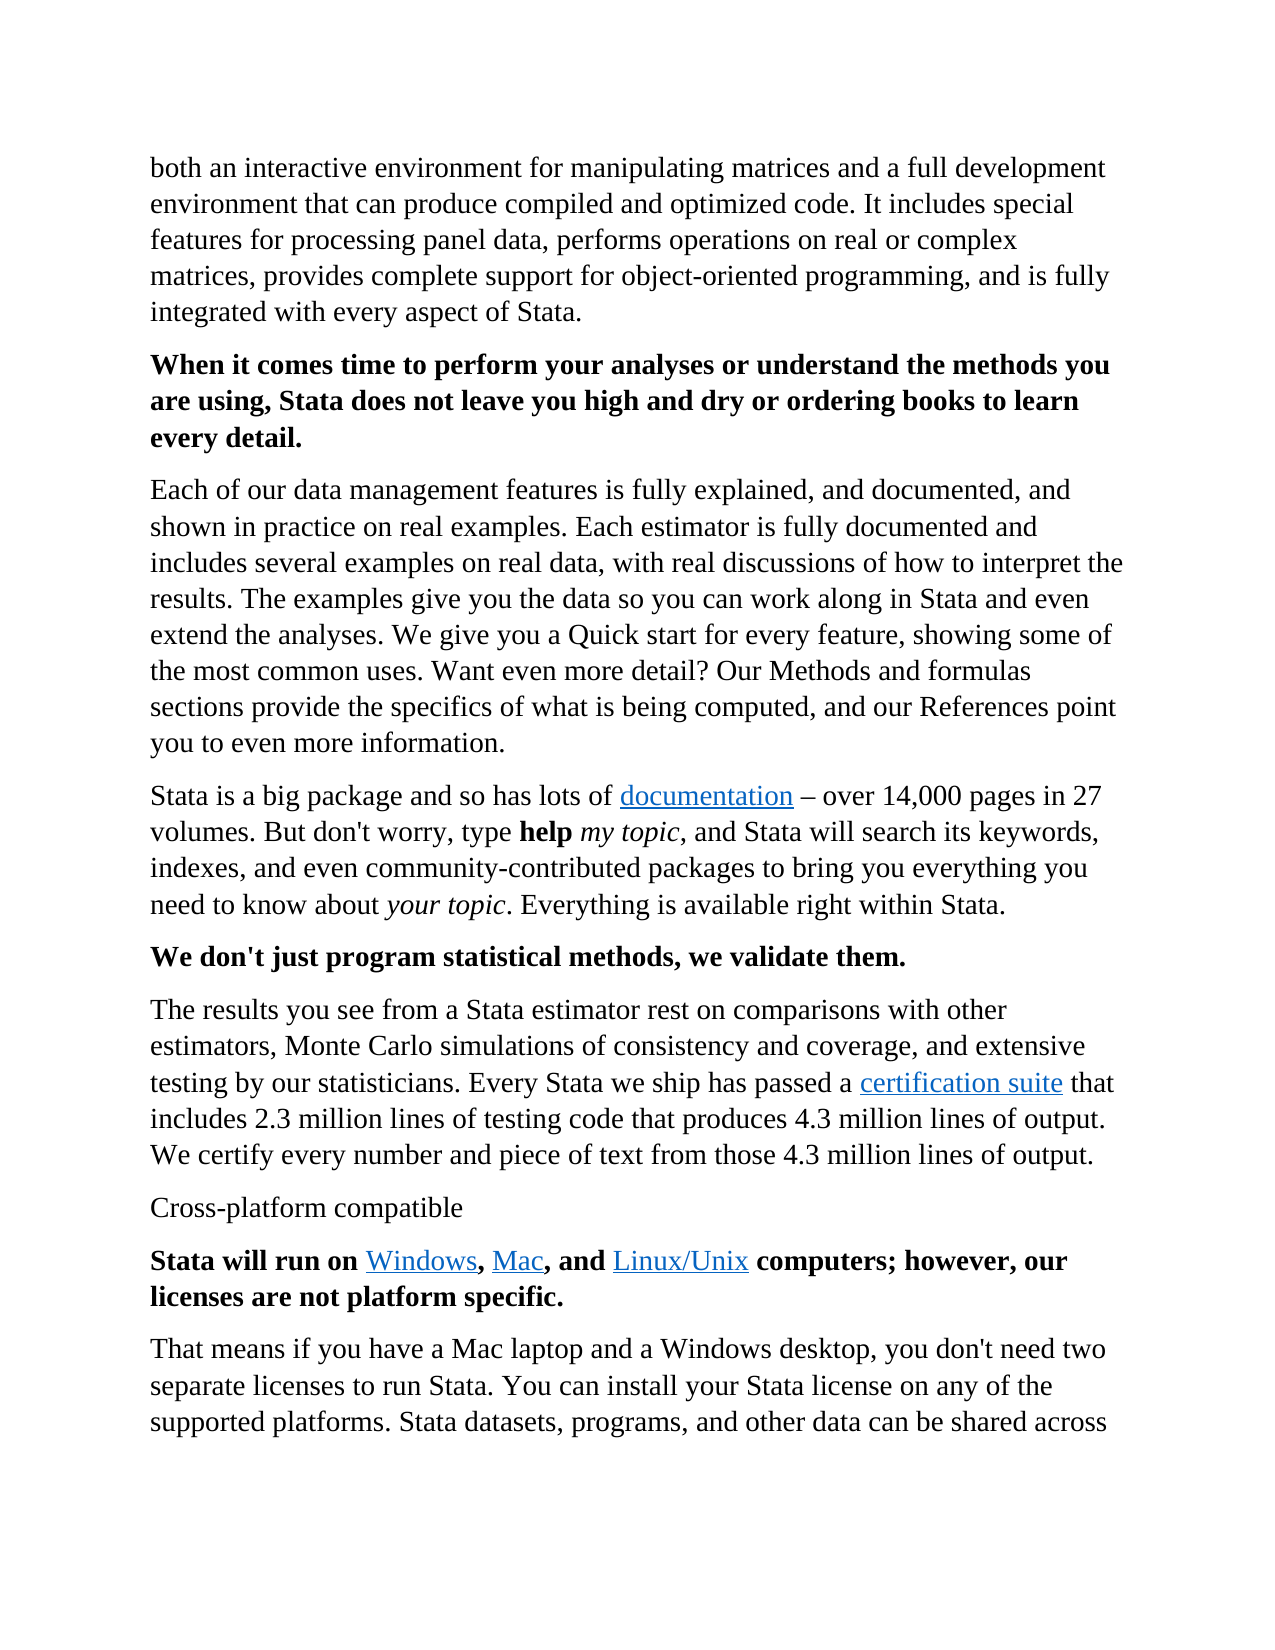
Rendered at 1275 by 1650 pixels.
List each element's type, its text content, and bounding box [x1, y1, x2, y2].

text Stata will run on Windows, Mac, and Linux/Unix computers; however, our licenses are not platform specific. [150, 1243, 1125, 1312]
text We don't just program statistical methods, we validate them. [150, 939, 1125, 973]
text Cross-platform compatible [150, 1190, 1125, 1223]
text Stata is a big package and so has lots of documentation – over 14,000 pages in 27 volumes. But don't worry, type help my topic, and Stata will search its keywords, indexes, and even community-contributed packages to bring you everything you need to know about your topic. Everything is available right within Stata. [150, 778, 1125, 920]
text Each of our data management features is fully explained, and documented, and shown in practice on real examples. Each estimator is fully documented and includes several examples on real data, with real discussions of how to interpret the results. The examples give you the data so you can work along in Stata and even extend the analyses. We give you a Quick start for every feature, showing some of the most common uses. Want even more detail? Our Methods and formulas sections provide the specifics of what is being computed, and our References point you to even more information. [150, 472, 1125, 759]
text The results you see from a Stata estimator rest on comparisons with other estimators, Monte Carlo simulations of consistency and coverage, and extensive testing by our statisticians. Every Stata we ship has passed a certification suite that includes 2.3 million lines of testing code that produces 4.3 million lines of output. We certify every number and piece of text from those 4.3 million lines of output. [150, 992, 1125, 1171]
text When it comes time to perform your analyses or understand the methods you are using, Stata does not leave you high and dry or ordering books to learn every detail. [150, 347, 1125, 453]
